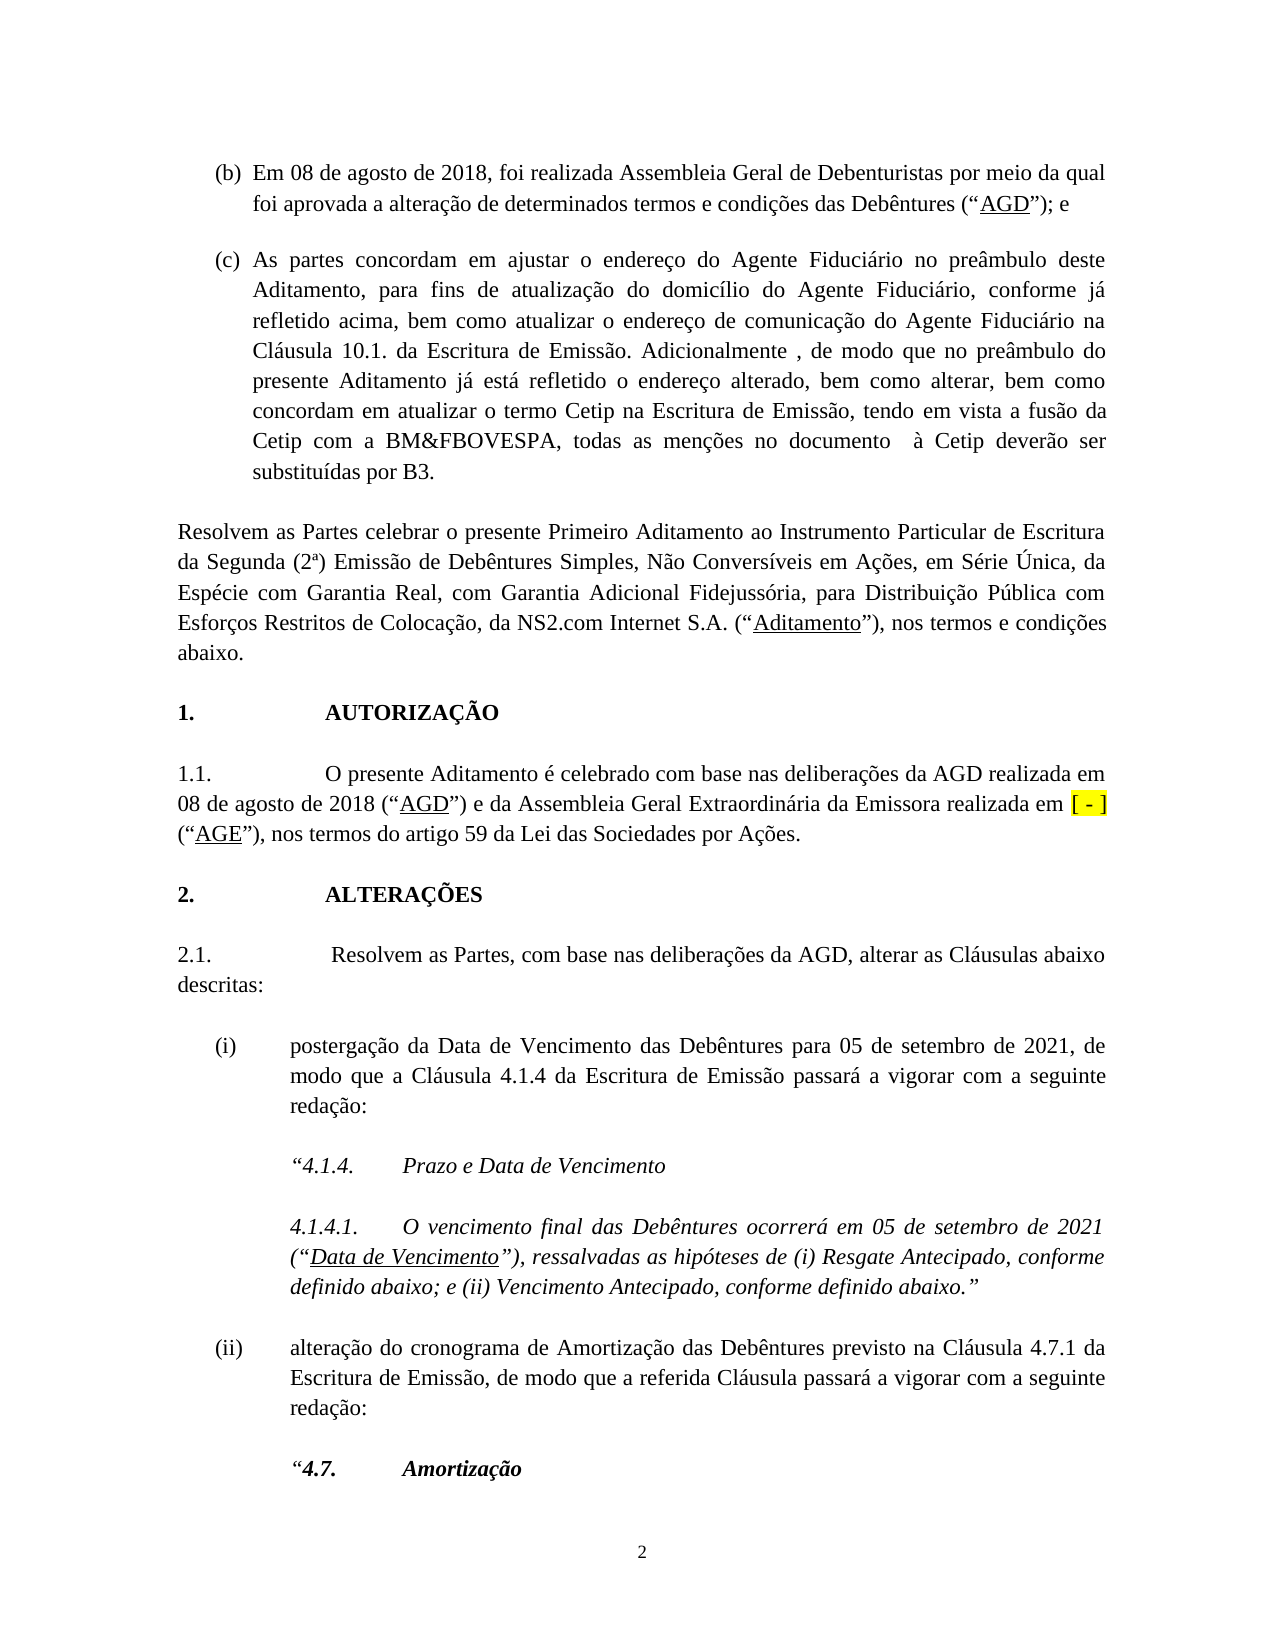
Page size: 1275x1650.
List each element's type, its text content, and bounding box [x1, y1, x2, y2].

list “4.1.4. Prazo e Data de Vencimento [290, 1152, 1107, 1179]
list postergação da Data de Vencimento das Debêntures para 05 de setembro de 2021, de modo que a Cláusula 4.1.4 da Escritura de Emissão passará a vigorar com a seguinte redação: [215, 1032, 1107, 1118]
list O presente Aditamento é celebrado com base nas deliberações da AGD realizada em 08 de agosto de 2018 (“AGD”) e da Assembleia Geral Extraordinária da Emissora realizada em [ - ] (“AGE”), nos termos do artigo 59 da Lei das Sociedades por Ações. [177, 760, 1107, 847]
list Em 08 de agosto de 2018, foi realizada Assembleia Geral de Debenturistas por meio da qual foi aprovada a alteração de determinados termos e condições das Debêntures (“AGD”); e [215, 159, 1107, 216]
list “4.7. Amortização [290, 1454, 1107, 1481]
text Resolvem as Partes celebrar o presente Primeiro Aditamento ao Instrumento Particular de Escritura da Segunda (2ª) Emissão de Debêntures Simples, Não Conversíveis em Ações, em Série Única, da Espécie com Garantia Real, com Garantia Adicional Fidejussória, para Distribuição Pública com Esforços Restritos de Colocação, da NS2.com Internet S.A. (“Aditamento”), nos termos e condições abaixo. [177, 518, 1107, 665]
list As partes concordam em o endereço do Agente Fiduciário, na Cláusula 10 da Escritura [215, 246, 1107, 484]
list AUTORIZAÇÃO [177, 699, 1107, 726]
list 4.1.4.1. O vencimento final das Debêntures ocorrerá em 05 de setembro de 2021 (“Data de Vencimento”), ressalvadas as hipóteses de (i) Resgate Antecipado, conforme definido abaixo; e (ii) Vencimento Antecipado, conforme definido abaixo.” [290, 1213, 1107, 1300]
list alteração do cronograma de Amortização das Debêntures previsto na Cláusula 4.7.1 da Escritura de Emissão, de modo que a referida Cláusula passará a vigorar com a seguinte redação: [215, 1334, 1107, 1421]
list Resolvem as Partes, com base nas deliberações da AGD, alterar as Cláusulas abaixo descritas: [177, 941, 1107, 998]
list ALTERAÇÕES [177, 881, 1107, 907]
